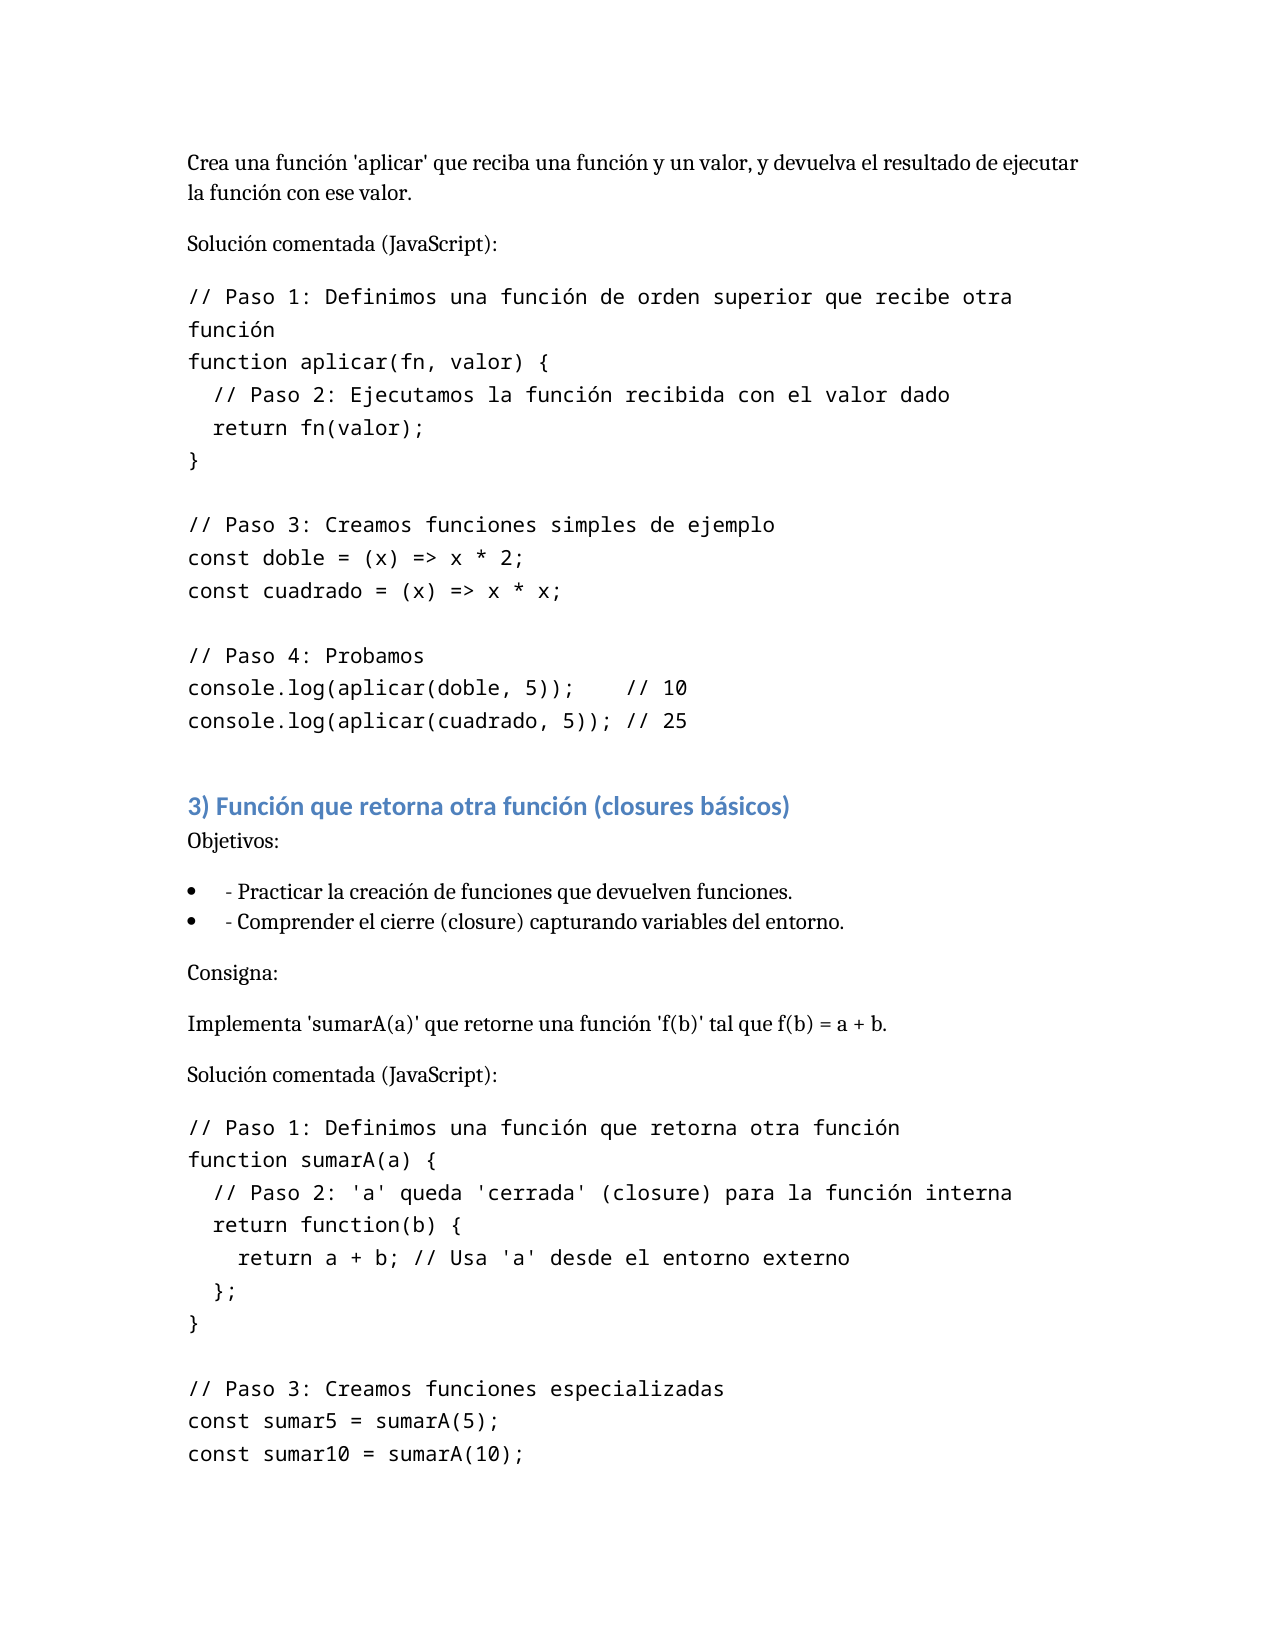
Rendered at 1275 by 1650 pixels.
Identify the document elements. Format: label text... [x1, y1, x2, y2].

subtitle 3) Función que retorna otra función (closures básicos) [187, 789, 1087, 822]
text // Paso 1: Definimos una función de orden superior que recibe otra función function aplicar(fn, valor) { // Paso 2: Ejecutamos la función recibida con el valor dado return fn(valor); } // Paso 3: Creamos funciones simples de ejemplo const doble = (x) => x * 2; const cuadrado = (x) => x * x; // Paso 4: Probamos console.log(aplicar(doble, 5)); // 10 console.log(aplicar(cuadrado, 5)); // 25 [187, 282, 1087, 765]
text Objetivos: [187, 827, 1087, 854]
list - Practicar la creación de funciones que devuelven funciones. [187, 878, 1087, 905]
text Solución comentada (JavaScript): [187, 231, 1087, 258]
text Consigna: [187, 960, 1087, 986]
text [187, 1113, 1087, 1500]
text Crea una función 'aplicar' que reciba una función y un valor, y devuelva el resultado de ejecutar la función con ese valor. [187, 150, 1087, 207]
text Solución comentada (JavaScript): [187, 1062, 1087, 1088]
list - Comprender el cierre (closure) capturando variables del entorno. [187, 909, 1087, 935]
text Implementa 'sumarA(a)' que retorne una función 'f(b)' tal que f(b) = a + b. [187, 1011, 1087, 1037]
